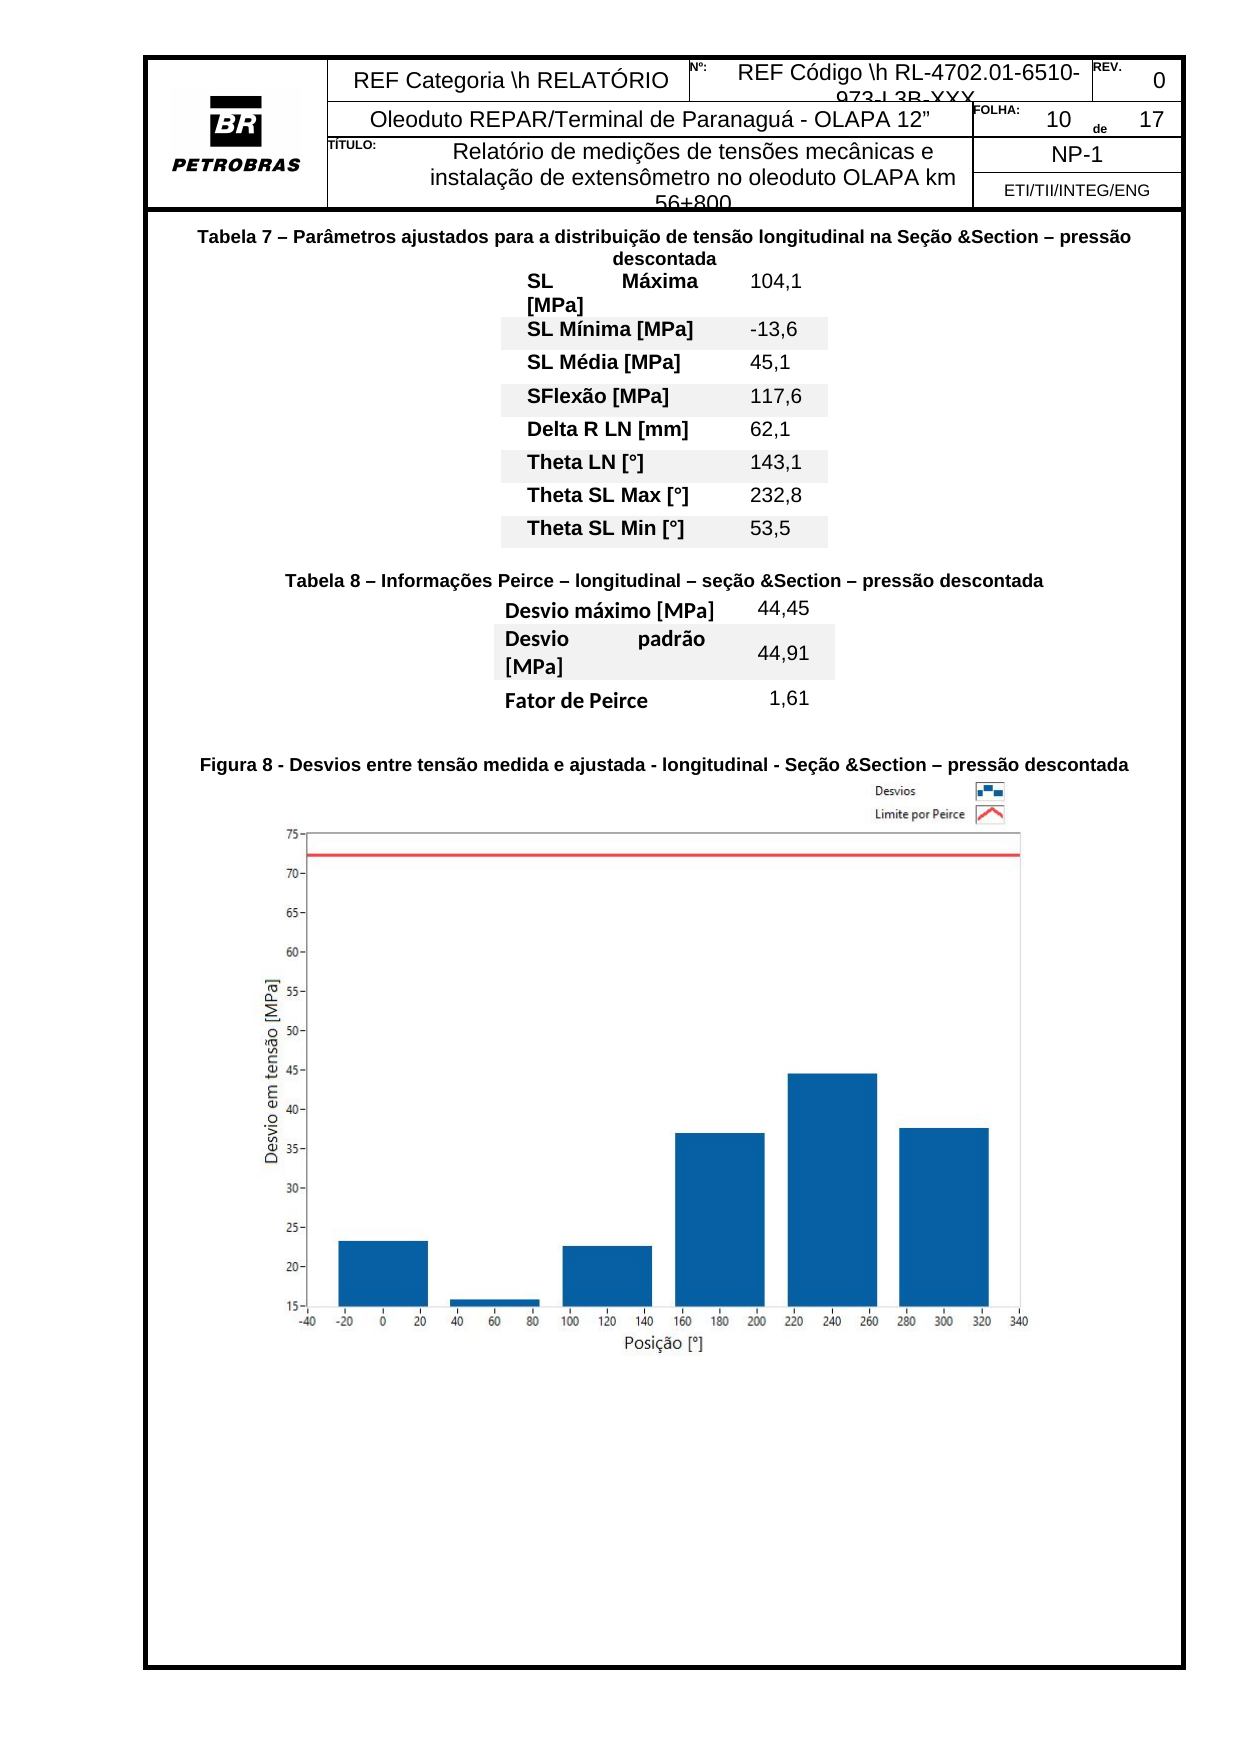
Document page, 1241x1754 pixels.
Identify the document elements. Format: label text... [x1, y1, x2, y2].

table_header Desvio máximo [MPa] [494, 591, 731, 624]
table_cell Theta SL Min [°] [501, 516, 724, 548]
table_cell Fator de Peirce [494, 680, 731, 715]
table_cell 45,1 [724, 350, 828, 384]
picture [169, 86, 303, 180]
table_header 104,1 [724, 269, 828, 317]
table_cell Delta R LN [mm] [501, 417, 724, 450]
table_cell Desvio padrão [MPa] [494, 624, 731, 680]
table_cell 143,1 [724, 450, 828, 483]
table_header SL Máxima [MPa] [501, 269, 724, 317]
table_cell 53,5 [724, 516, 828, 548]
table_cell SL Média [MPa] [501, 350, 724, 384]
table_cell 62,1 [724, 417, 828, 450]
table_cell SL Mínima [MPa] [501, 317, 724, 350]
table_cell 1,61 [731, 680, 835, 715]
picture [236, 775, 1045, 1368]
table_cell 44,91 [731, 624, 835, 680]
table_cell Theta LN [°] [501, 450, 724, 483]
table_header 44,45 [731, 591, 835, 624]
table_cell SFlexão [MPa] [501, 384, 724, 417]
table_cell 232,8 [724, 483, 828, 516]
table_cell Theta SL Max [°] [501, 483, 724, 516]
table_cell 117,6 [724, 384, 828, 417]
table_cell -13,6 [724, 317, 828, 350]
